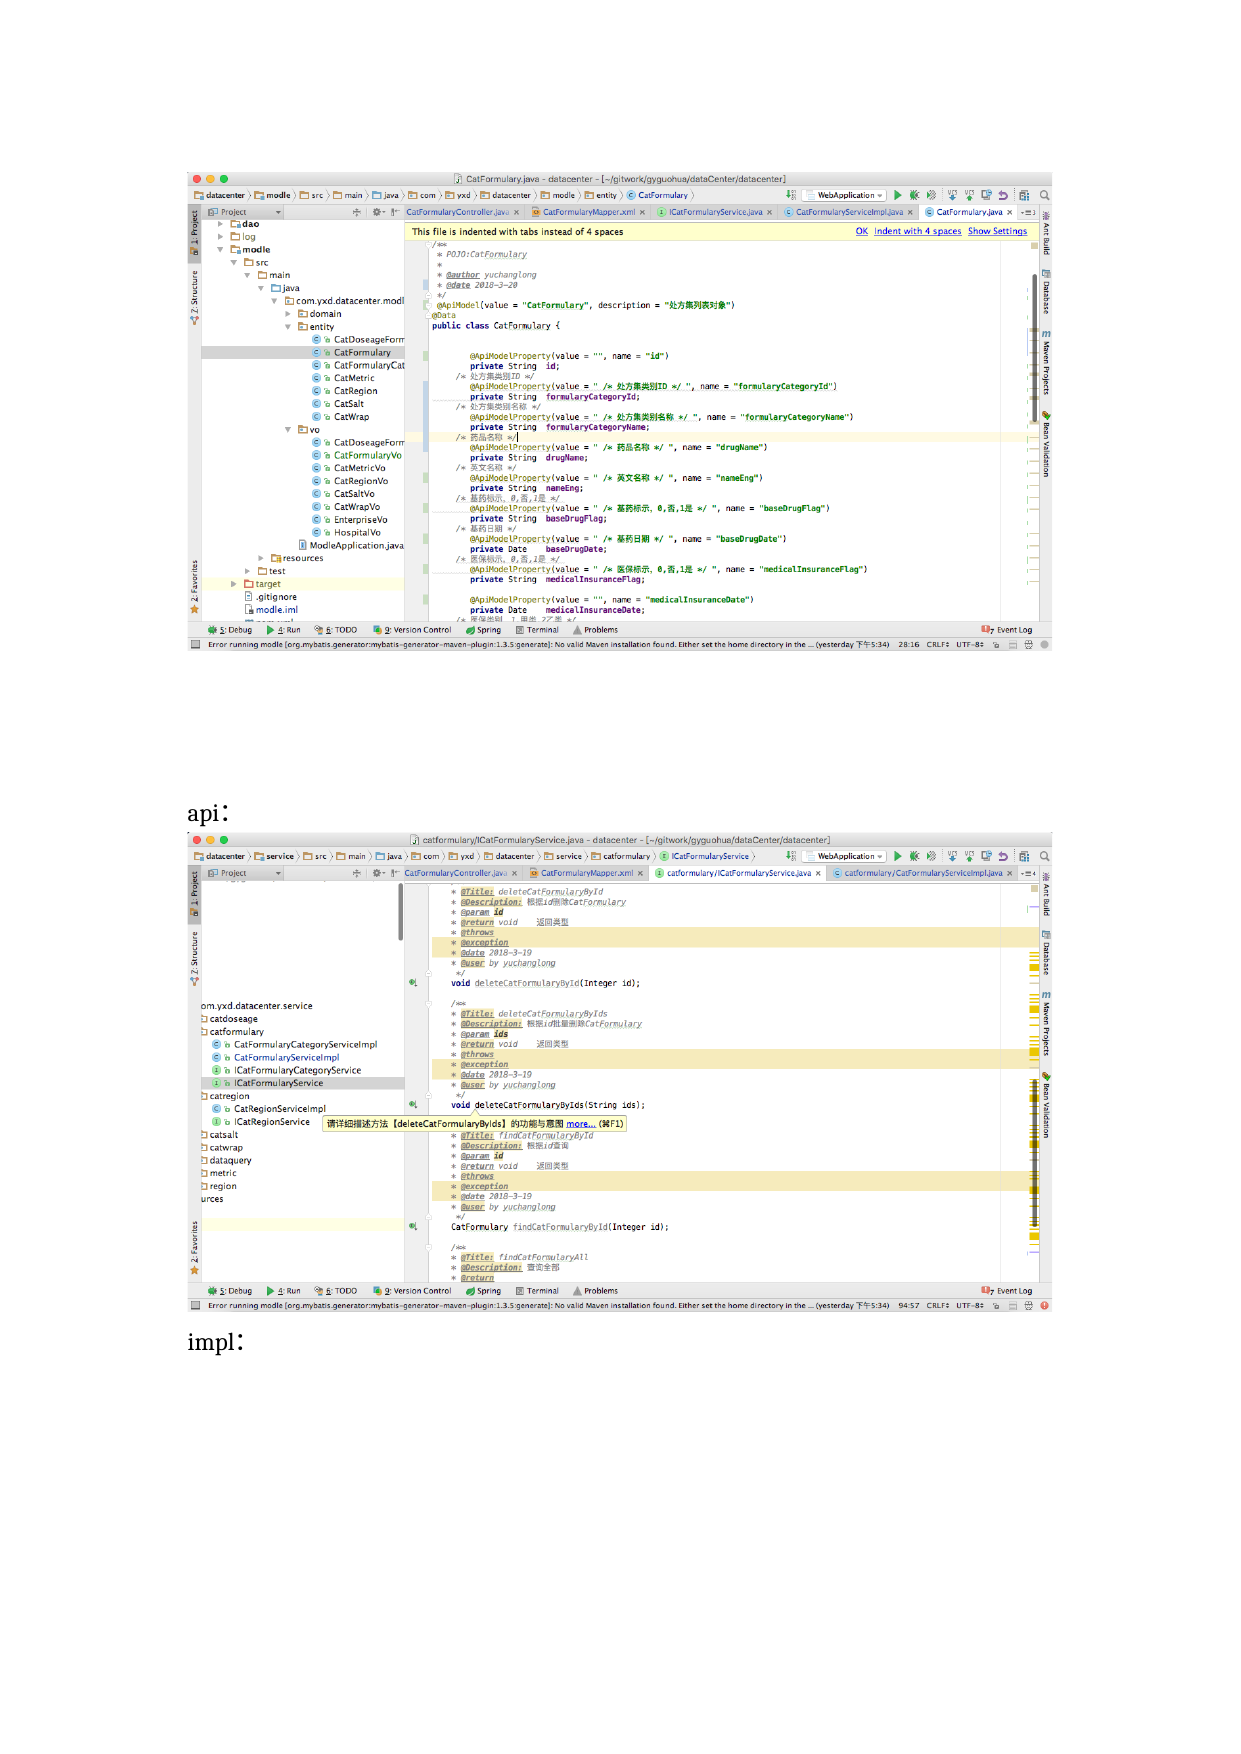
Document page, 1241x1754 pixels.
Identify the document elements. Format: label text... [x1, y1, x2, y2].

text api： [187, 789, 1053, 832]
text impl： [187, 1318, 1053, 1362]
picture [187, 172, 1053, 651]
picture [187, 832, 1053, 1312]
